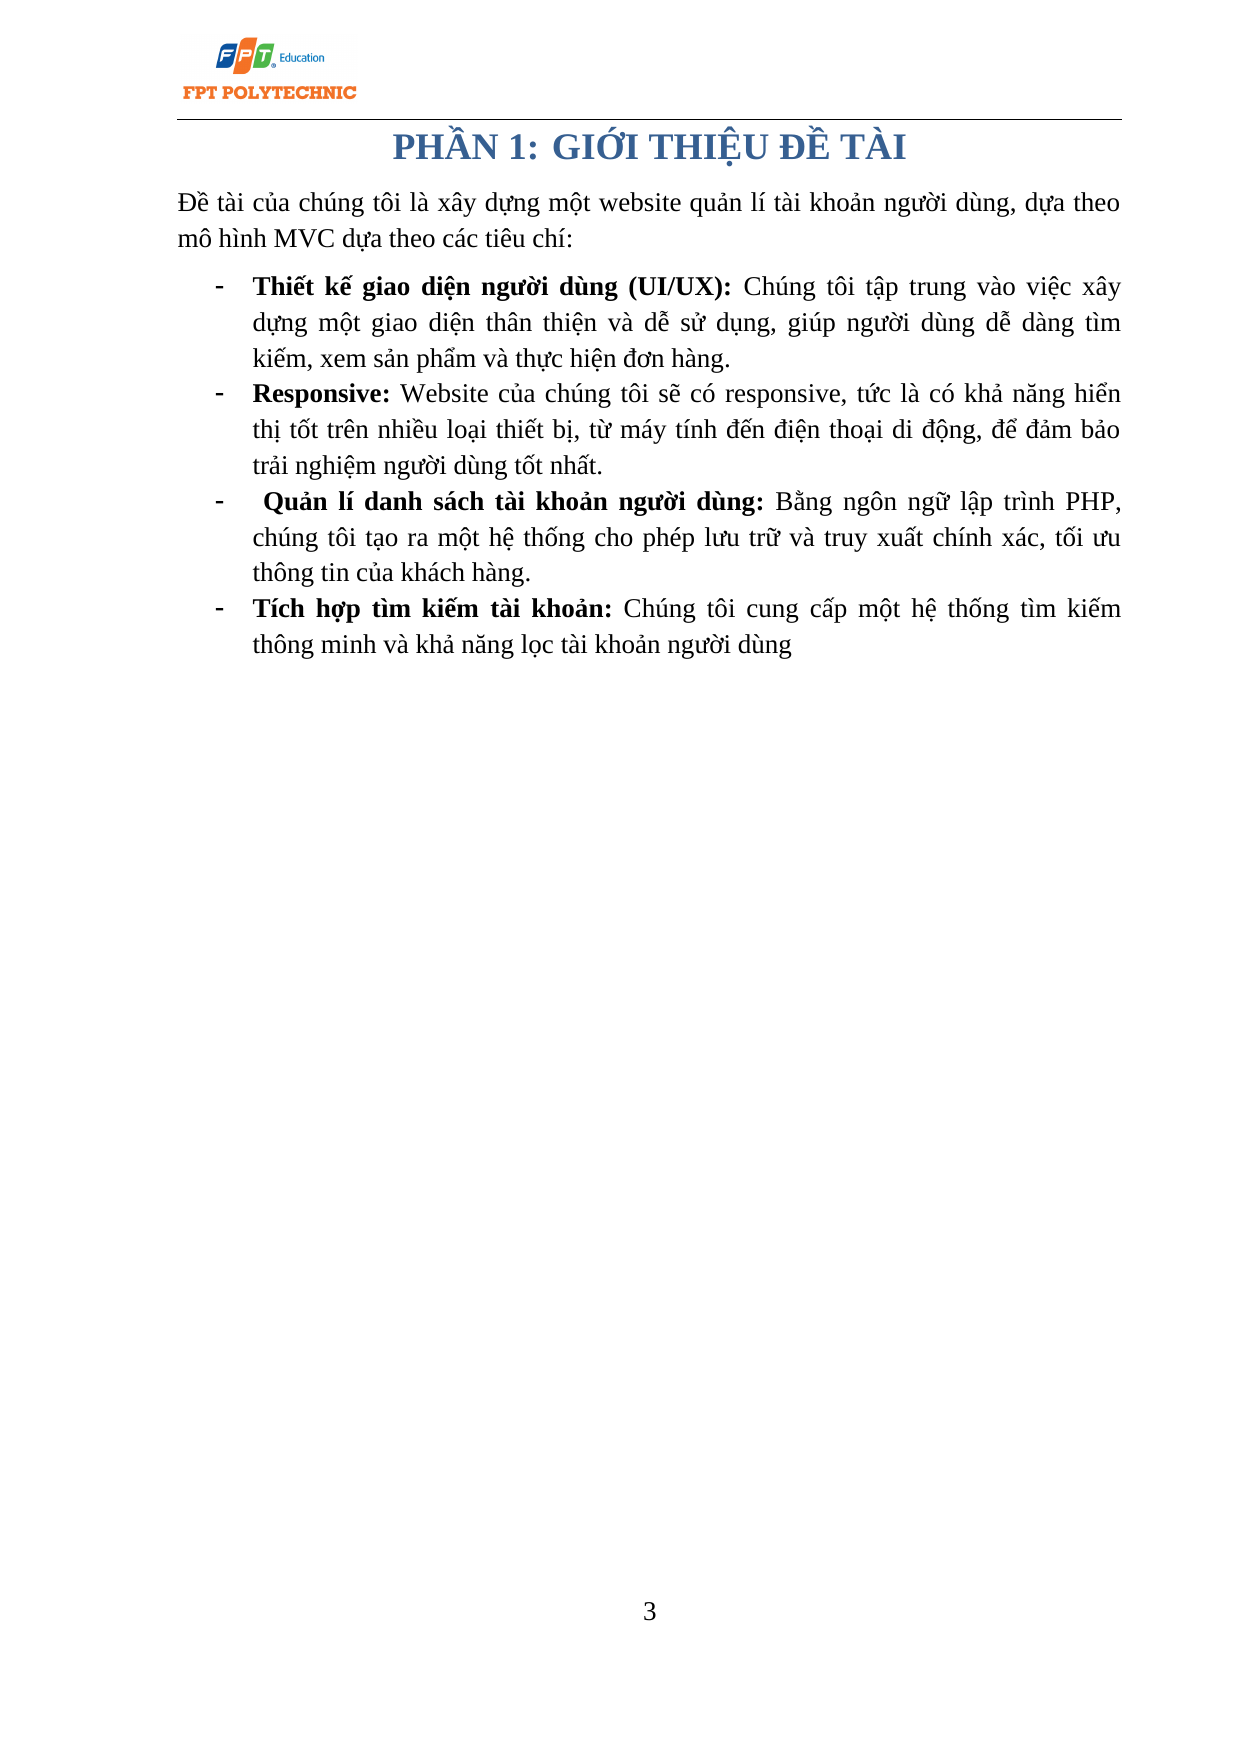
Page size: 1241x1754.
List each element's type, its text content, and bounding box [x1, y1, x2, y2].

subtitle GIỚI THIỆU ĐỀ TÀI [177, 124, 1122, 167]
list Quản lí danh sách tài khoản người dùng: Bằng ngôn ngữ lập trình PHP, chúng tôi tạo ra một hệ thống cho phép lưu trữ và truy xuất chính xác, tối ưu thông tin của khách hàng. [215, 485, 1122, 588]
list Tích hợp tìm kiếm tài khoản: Chúng tôi cung cấp một hệ thống tìm kiếm thông minh và khả năng lọc tài khoản người dùng [215, 592, 1122, 659]
picture [179, 34, 359, 104]
list Responsive: Website của chúng tôi sẽ có responsive, tức là có khả năng hiển thị tốt trên nhiều loại thiết bị, từ máy tính đến điện thoại di động, để đảm bảo trải nghiệm người dùng tốt nhất. [215, 378, 1122, 480]
text Đề tài của chúng tôi là xây dựng một website quản lí tài khoản người dùng, dựa theo mô hình MVC dựa theo các tiêu chí: [177, 186, 1122, 253]
list Thiết kế giao diện người dùng (UI/UX): Chúng tôi tập trung vào việc xây dựng một giao diện thân thiện và dễ sử dụng, giúp người dùng dễ dàng tìm kiếm, xem sản phẩm và thực hiện đơn hàng. [215, 270, 1122, 373]
